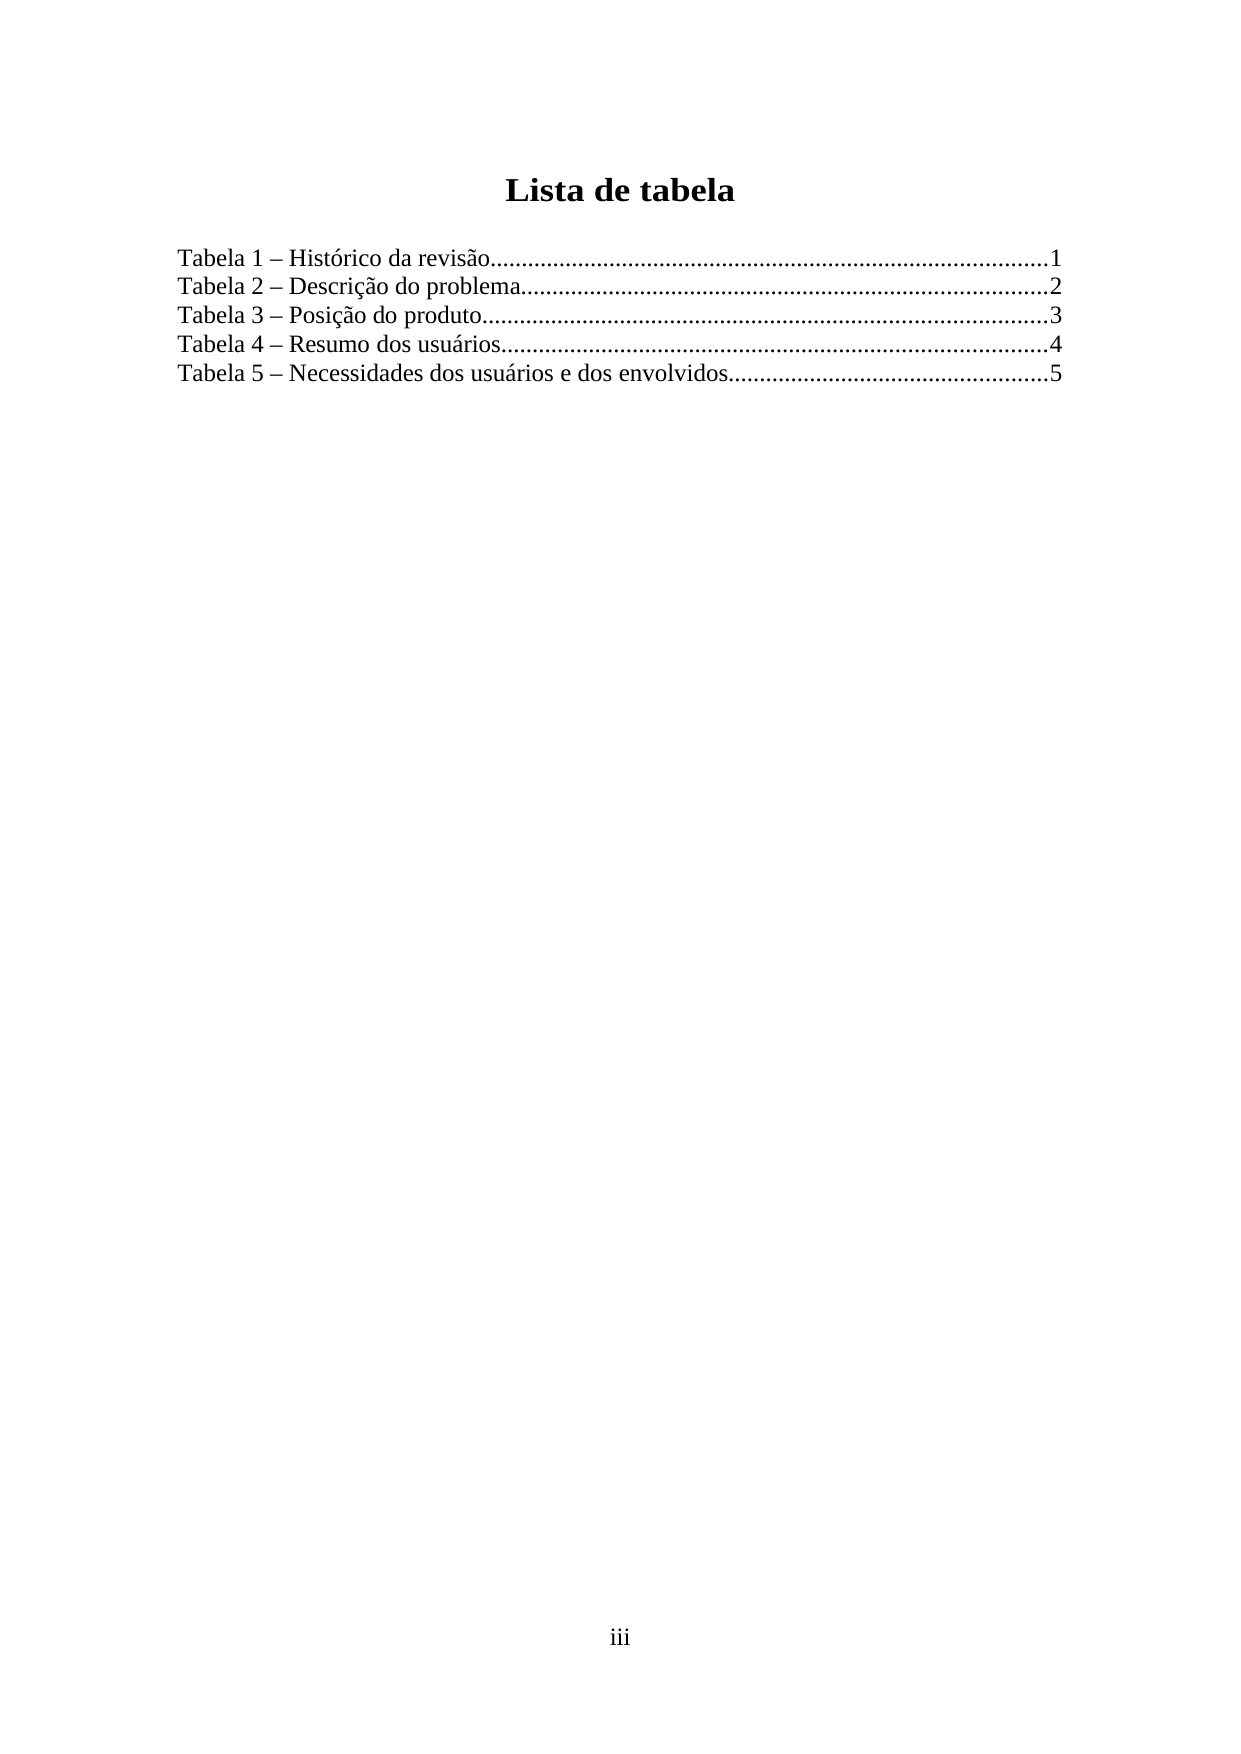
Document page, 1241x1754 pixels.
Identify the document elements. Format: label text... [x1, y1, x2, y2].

text Tabela 2 – Descrição do problema 2 [177, 272, 1151, 301]
text Tabela 4 – Resumo dos usuários 4 [177, 330, 1151, 358]
text Lista de tabela [363, 171, 877, 209]
text Tabela 5 – Necessidades dos usuários e dos envolvidos 5 [177, 358, 1151, 387]
text Tabela 3 – Posição do produto 3 [177, 301, 1151, 329]
text Tabela 1 – Histórico da revisão 1 [177, 243, 1151, 272]
